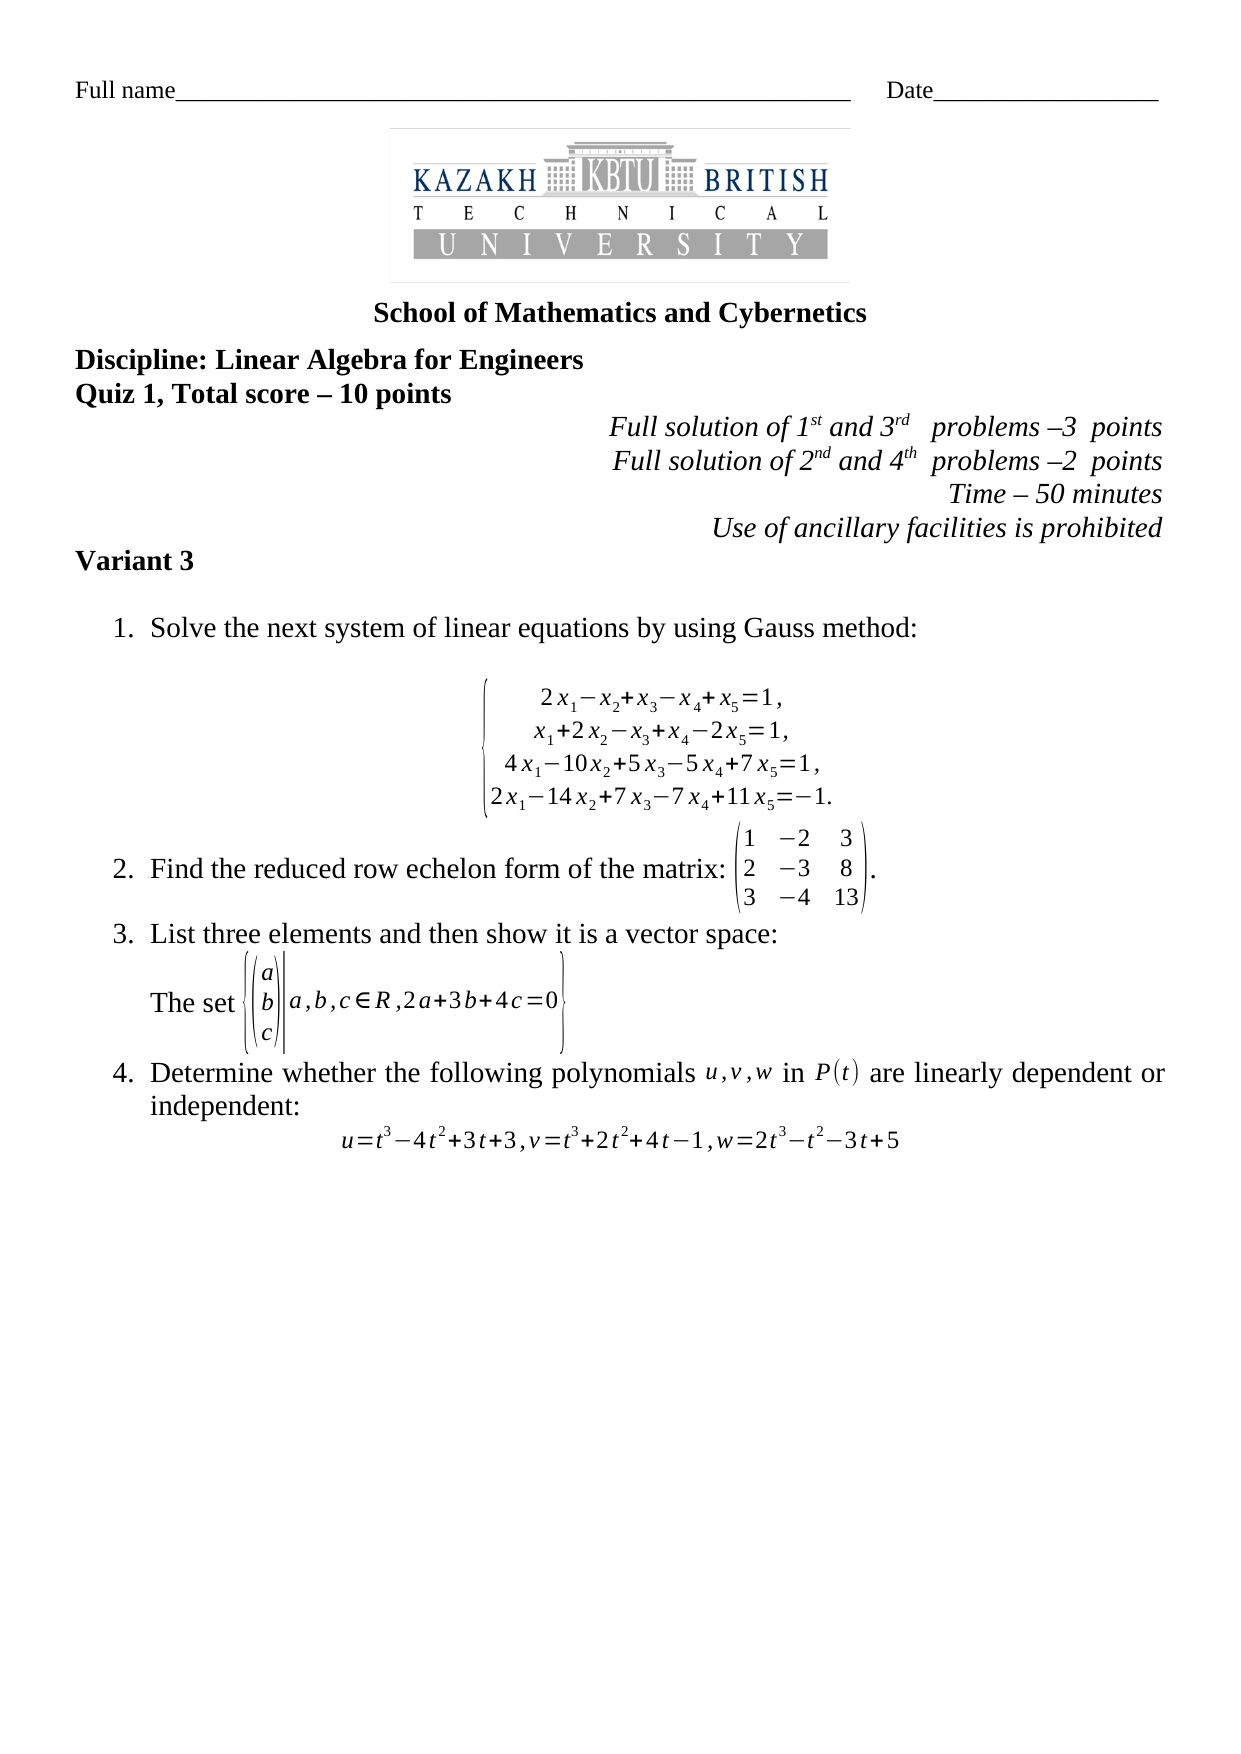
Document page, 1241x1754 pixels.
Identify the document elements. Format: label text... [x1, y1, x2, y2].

list Determine whether the following polynomials in are linearly dependent or independent: [112, 1055, 1165, 1122]
text Quiz 1, Total score – 10 points [75, 376, 1165, 409]
text Use of ancillary facilities is prohibited [75, 510, 1165, 543]
text Full solution of 1st and 3rd problems –3 points [75, 409, 1165, 443]
list List three elements and then show it is a vector space: [112, 916, 1165, 949]
list Find the reduced row echelon form of the matrix: . [112, 820, 1165, 916]
list The set [150, 949, 1165, 1055]
text Time – 50 minutes [75, 476, 1165, 510]
text Full name______________________________________________________ Date__________________ [75, 75, 1165, 104]
list Solve the next system of linear equations by using Gauss method: [112, 611, 1165, 644]
text Variant 3 [75, 543, 1165, 577]
text Discipline: Linear Algebra for Engineers [75, 342, 1165, 376]
picture [389, 128, 851, 283]
text School of Mathematics and Cybernetics [75, 295, 1165, 329]
text Full solution of 2nd and 4th problems –2 points [75, 443, 1165, 476]
